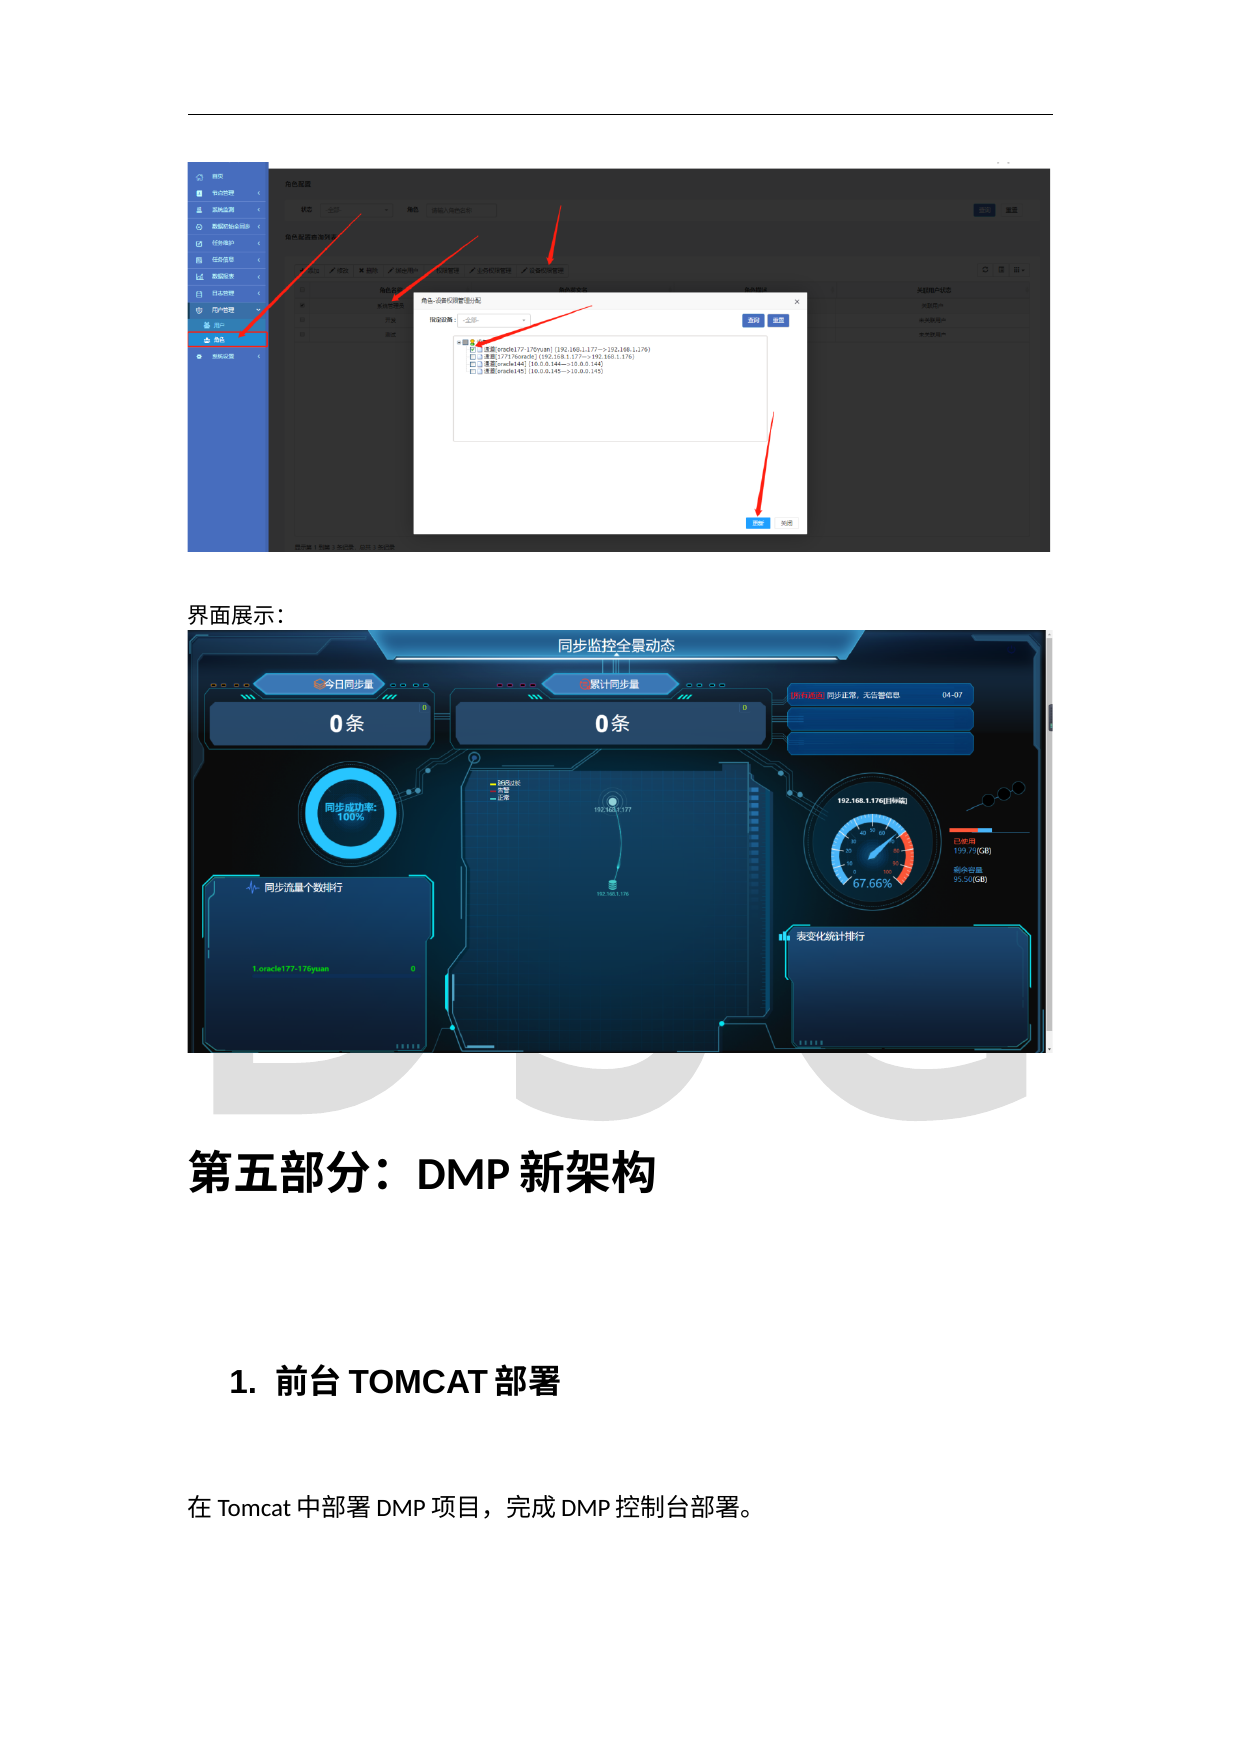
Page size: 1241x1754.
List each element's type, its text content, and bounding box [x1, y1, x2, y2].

picture [187, 630, 1053, 1053]
subtitle 第五部分：DMP新架构 [187, 1121, 1053, 1218]
picture [187, 162, 1050, 552]
text 在Tomcat中部署DMP项目，完成DMP控制台部署。 [187, 1473, 1053, 1538]
text 界面展示： [187, 598, 1053, 630]
subtitle 前台TOMCAT部署 [229, 1346, 1053, 1411]
